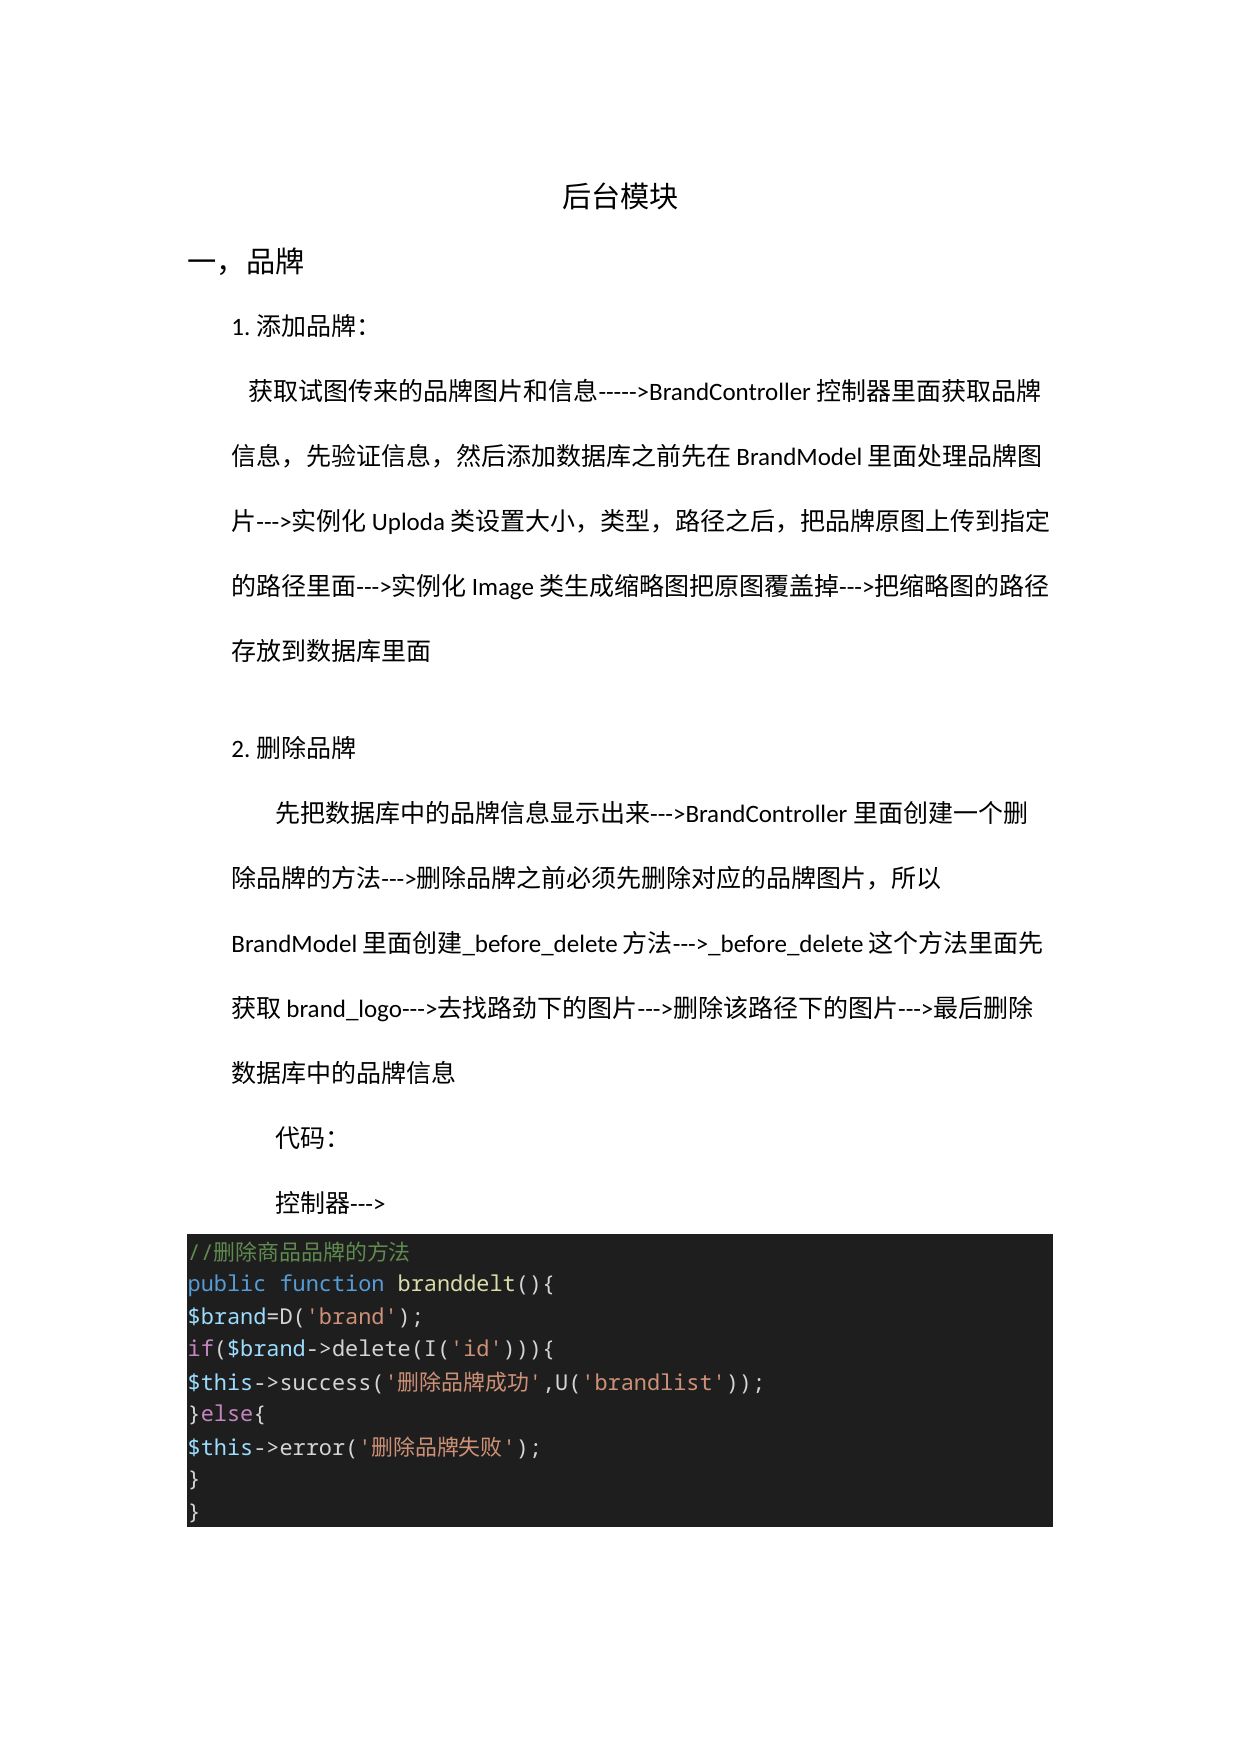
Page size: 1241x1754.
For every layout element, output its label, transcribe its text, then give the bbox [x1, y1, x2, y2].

text $brand=D('brand'); [187, 1299, 1053, 1332]
text 后台模块 [187, 162, 1053, 227]
list 品牌 [187, 227, 1053, 292]
text if($brand->delete(I('id'))){ [187, 1332, 1053, 1364]
text } [187, 1494, 1053, 1527]
text $this->success('删除品牌成功',U('brandlist')); [187, 1364, 1053, 1397]
list 添加品牌： [187, 292, 1053, 357]
list 获取试图传来的品牌图片和信息----->BrandController 控制器里面获取品牌信息，先验证信息，然后添加数据库之前先在BrandModel里面处理品牌图片--->实例化Uploda类设置大小，类型，路径之后，把品牌原图上传到指定的路径里面--->实例化Image类生成缩略图把原图覆盖掉--->把缩略图的路径存放到数据库里面 [231, 357, 1053, 682]
list 代码： [231, 1104, 1053, 1169]
text public function branddelt(){ [187, 1267, 1053, 1299]
text } [187, 1462, 1053, 1494]
text }else{ [187, 1397, 1053, 1429]
text //删除商品品牌的方法 [187, 1234, 1053, 1267]
list 控制器---> [231, 1169, 1053, 1234]
list 删除品牌 [187, 714, 1053, 779]
list 先把数据库中的品牌信息显示出来--->BrandController 里面创建一个删除品牌的方法--->删除品牌之前必须先删除对应的品牌图片，所以BrandModel里面创建_before_delete方法--->_before_delete这个方法里面先获取brand_logo--->去找路劲下的图片--->删除该路径下的图片--->最后删除数据库中的品牌信息 [231, 779, 1053, 1104]
text $this->error('删除品牌失败'); [187, 1429, 1053, 1462]
